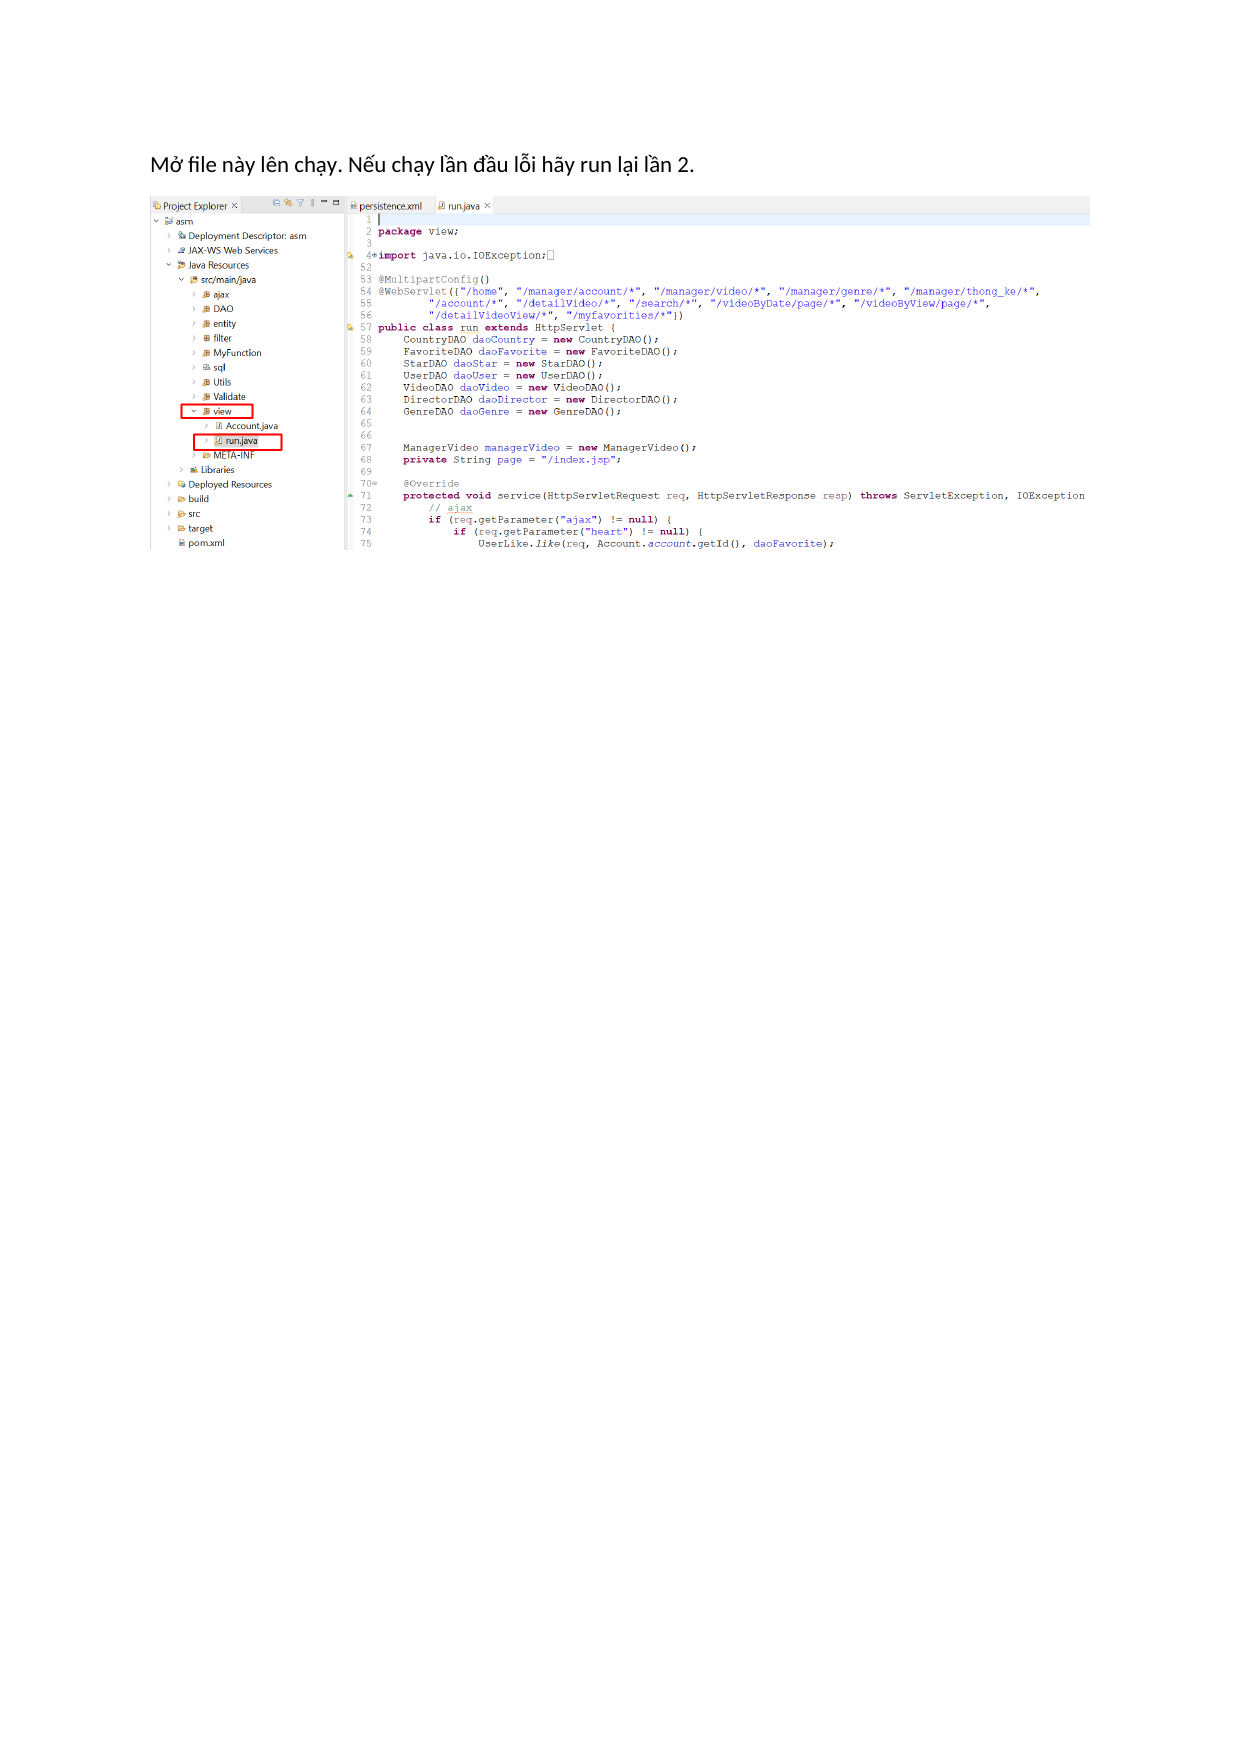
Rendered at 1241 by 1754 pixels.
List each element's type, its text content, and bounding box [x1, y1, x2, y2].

picture [150, 196, 1091, 550]
text Mở file này lên chạy. Nếu chạy lần đầu lỗi hãy run lại lần 2. [150, 150, 1090, 178]
